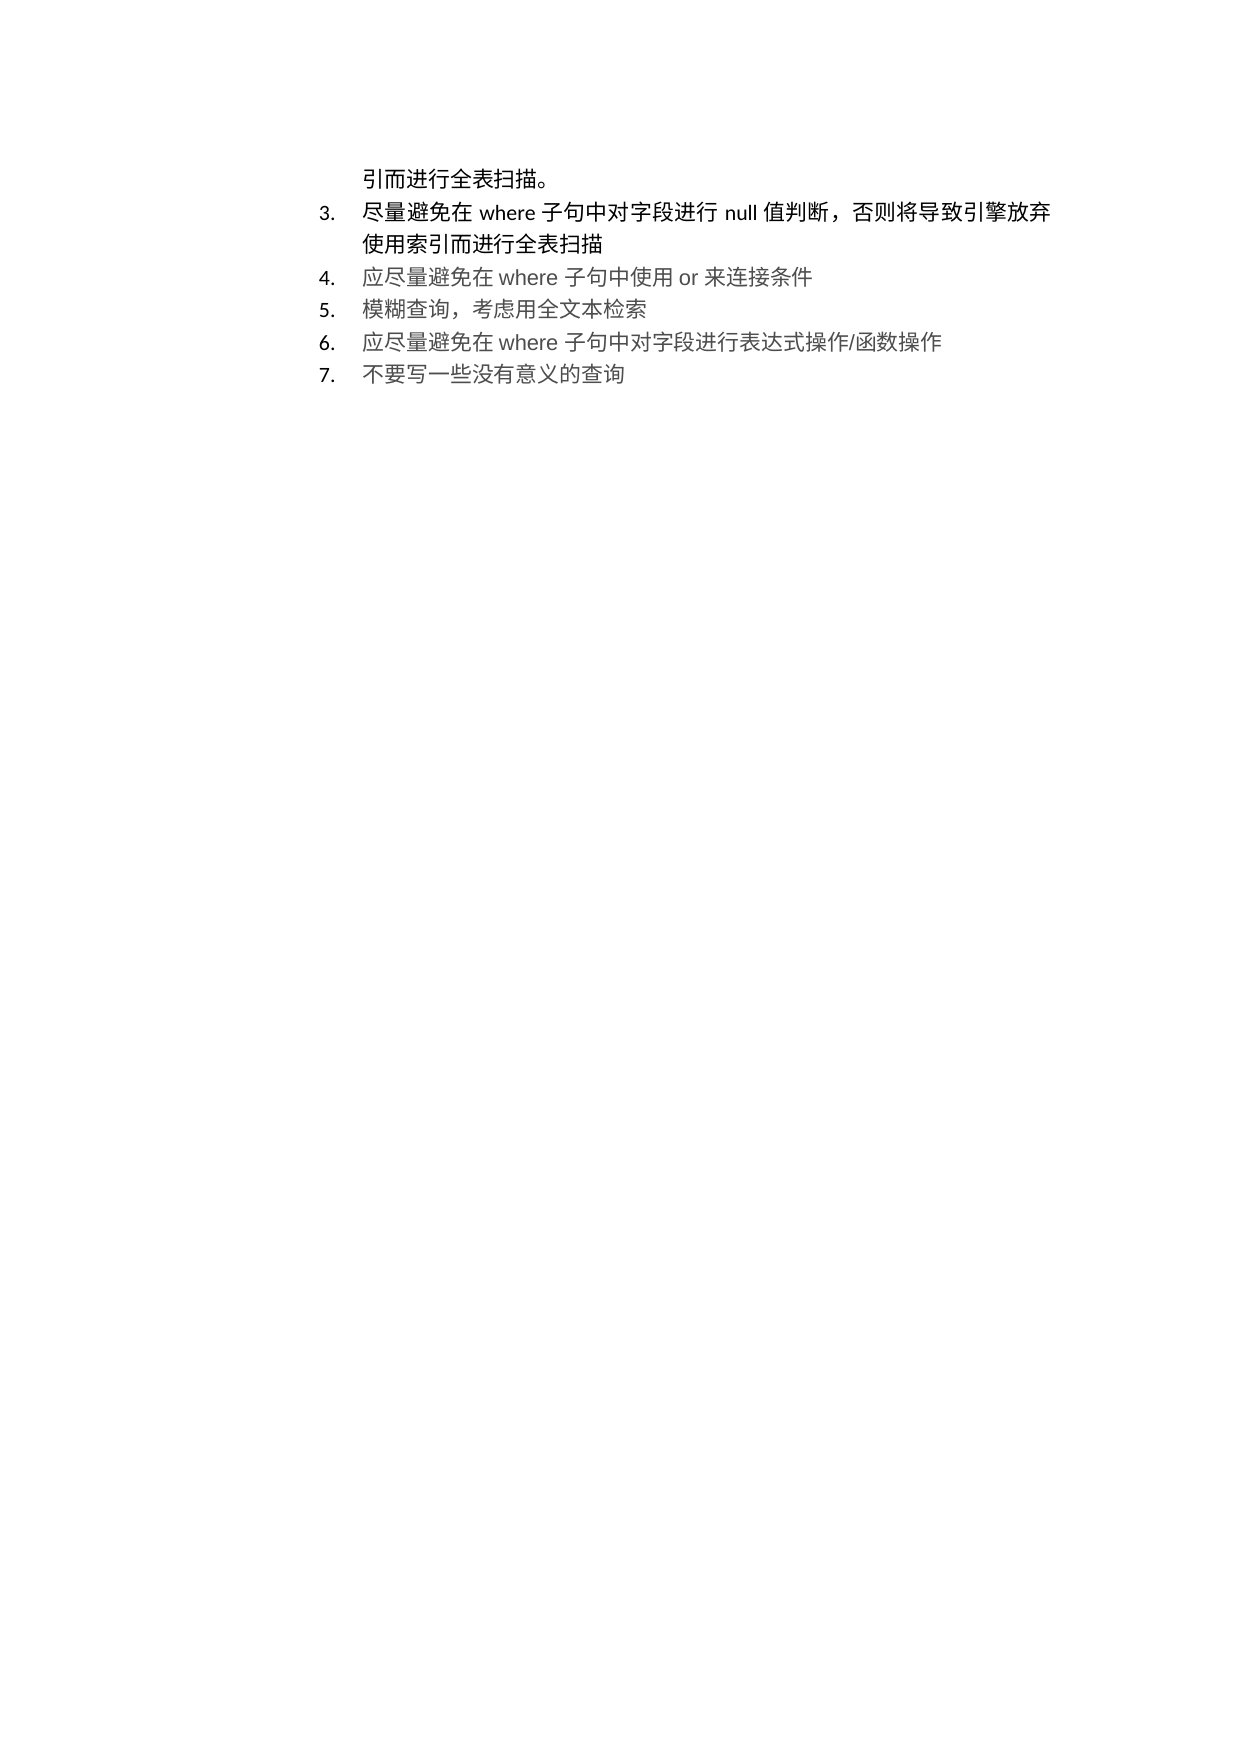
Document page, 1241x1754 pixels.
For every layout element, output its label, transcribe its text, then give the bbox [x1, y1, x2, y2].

list 不要写一些没有意义的查询 [319, 357, 1053, 389]
list 尽量避免在 where 子句中对字段进行 null 值判断，否则将导致引擎放弃使用索引而进行全表扫描 [319, 194, 1053, 259]
list 应尽量避免在 where 子句中对字段进行表达式操作/函数操作 [319, 324, 1053, 357]
list 模糊查询，考虑用全文本检索 [319, 292, 1053, 324]
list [319, 162, 1053, 194]
list 应尽量避免在 where 子句中使用 or 来连接条件 [319, 259, 1053, 292]
